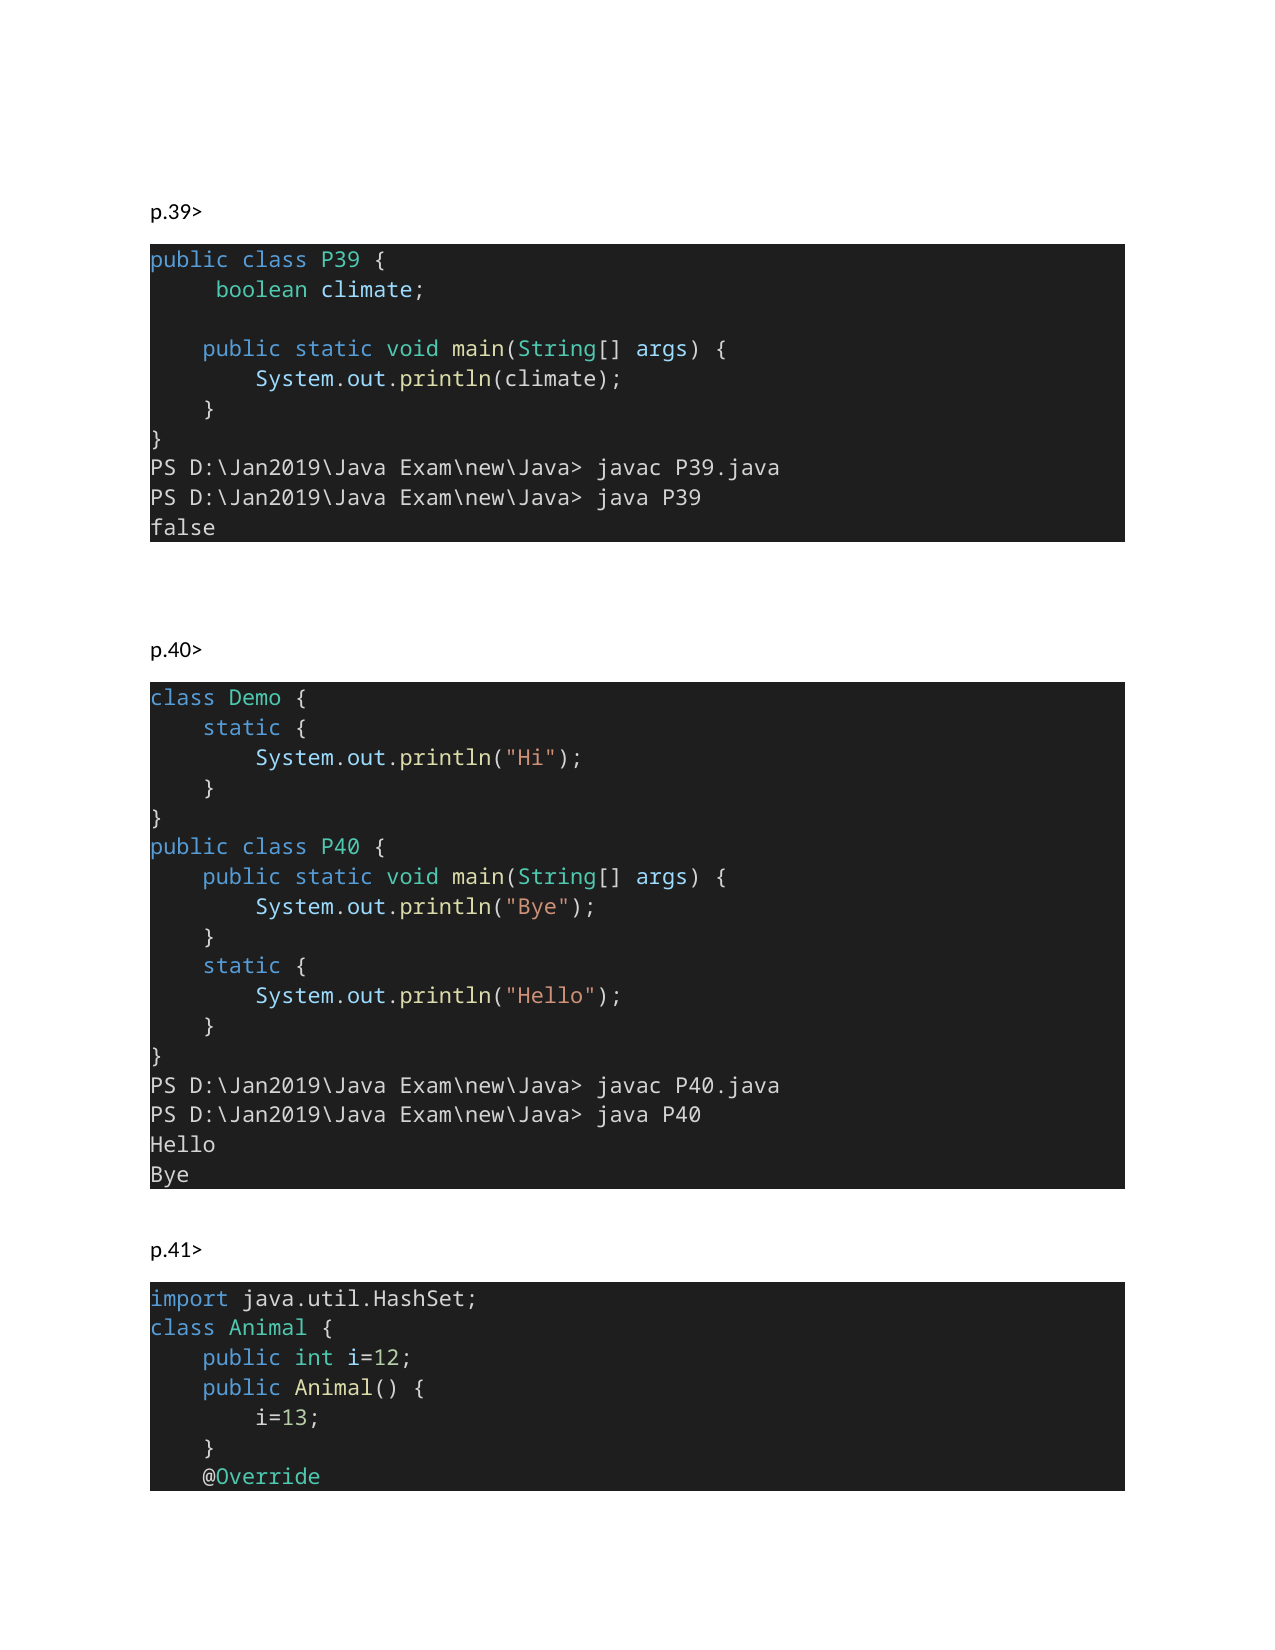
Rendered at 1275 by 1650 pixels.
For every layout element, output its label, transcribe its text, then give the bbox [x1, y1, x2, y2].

text public Animal() { [150, 1372, 1125, 1402]
text p.40> [150, 635, 1125, 663]
text PS D:\Jan2019\Java Exam\new\Java> java P40 [150, 1099, 1125, 1129]
text Bye [150, 1159, 1125, 1189]
text } [150, 801, 1125, 831]
text public int i=12; [150, 1342, 1125, 1372]
text PS D:\Jan2019\Java Exam\new\Java> java P39 [150, 482, 1125, 512]
text @Override [150, 1461, 1125, 1491]
text } [150, 422, 1125, 452]
text static { [150, 712, 1125, 742]
text false [150, 512, 1125, 542]
text System.out.println(climate); [150, 363, 1125, 393]
text boolean climate; [150, 273, 1125, 303]
text public class P39 { [150, 244, 1125, 273]
text } [150, 1431, 1125, 1461]
text PS D:\Jan2019\Java Exam\new\Java> javac P40.java [150, 1069, 1125, 1099]
text } [150, 921, 1125, 950]
text import java.util.HashSet; [150, 1282, 1125, 1312]
text } [150, 772, 1125, 801]
text } [150, 1010, 1125, 1040]
text public static void main(String[] args) { [150, 861, 1125, 891]
text public class P40 { [150, 831, 1125, 861]
text static { [150, 950, 1125, 980]
text class Animal { [150, 1312, 1125, 1342]
text System.out.println("Bye"); [150, 891, 1125, 921]
text public static void main(String[] args) { [150, 333, 1125, 363]
text Hello [150, 1129, 1125, 1159]
text class Demo { [150, 682, 1125, 712]
text System.out.println("Hello"); [150, 980, 1125, 1010]
text i=13; [150, 1402, 1125, 1431]
text System.out.println("Hi"); [150, 742, 1125, 772]
text } [150, 1040, 1125, 1069]
text } [150, 393, 1125, 422]
text PS D:\Jan2019\Java Exam\new\Java> javac P39.java [150, 452, 1125, 482]
text p.41> [150, 1236, 1125, 1264]
text p.39> [150, 197, 1125, 225]
